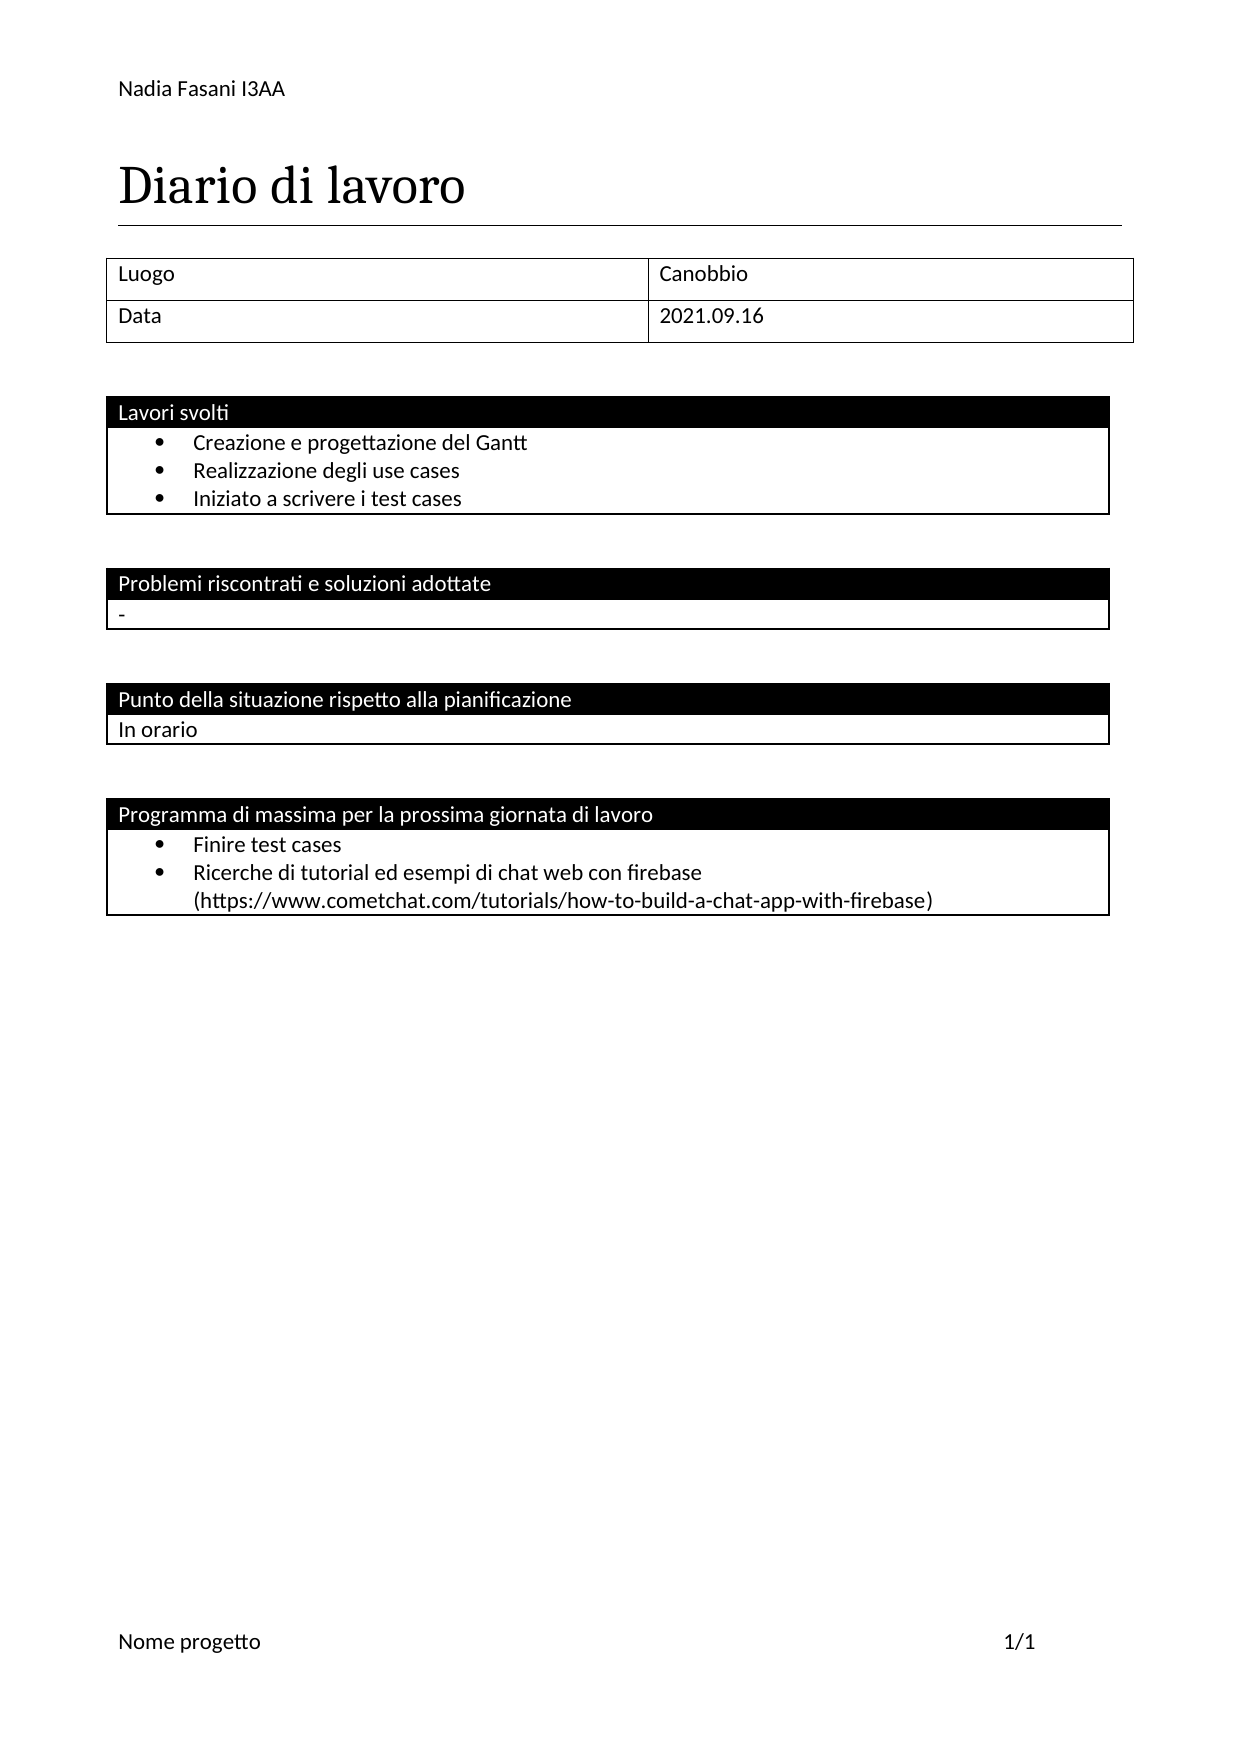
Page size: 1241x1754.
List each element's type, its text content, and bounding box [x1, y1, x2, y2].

table_header Luogo [107, 259, 648, 300]
title Diario di lavoro [118, 155, 1122, 225]
table_header Programma di massima per la prossima giornata di lavoro [108, 800, 1108, 828]
table_cell In orario [108, 715, 1108, 743]
table_header Problemi riscontrati e soluzioni adottate [108, 570, 1108, 598]
table_header Canobbio [649, 259, 1133, 300]
table_cell Data [107, 301, 648, 342]
table_header Punto della situazione rispetto alla pianificazione [108, 685, 1108, 713]
table_cell 2021.09.16 [649, 301, 1133, 342]
table_cell - [108, 600, 1108, 628]
table_cell Creazione e progettazione del Gantt Realizzazione degli use cases Iniziato a scrivere i test cases [108, 428, 1108, 512]
table_header Lavori svolti [108, 398, 1108, 426]
table_cell Finire test cases Ricerche di tutorial ed esempi di chat web con firebase (https://www.cometchat.com/tutorials/how-to-build-a-chat-app-with-firebase) [108, 830, 1108, 914]
